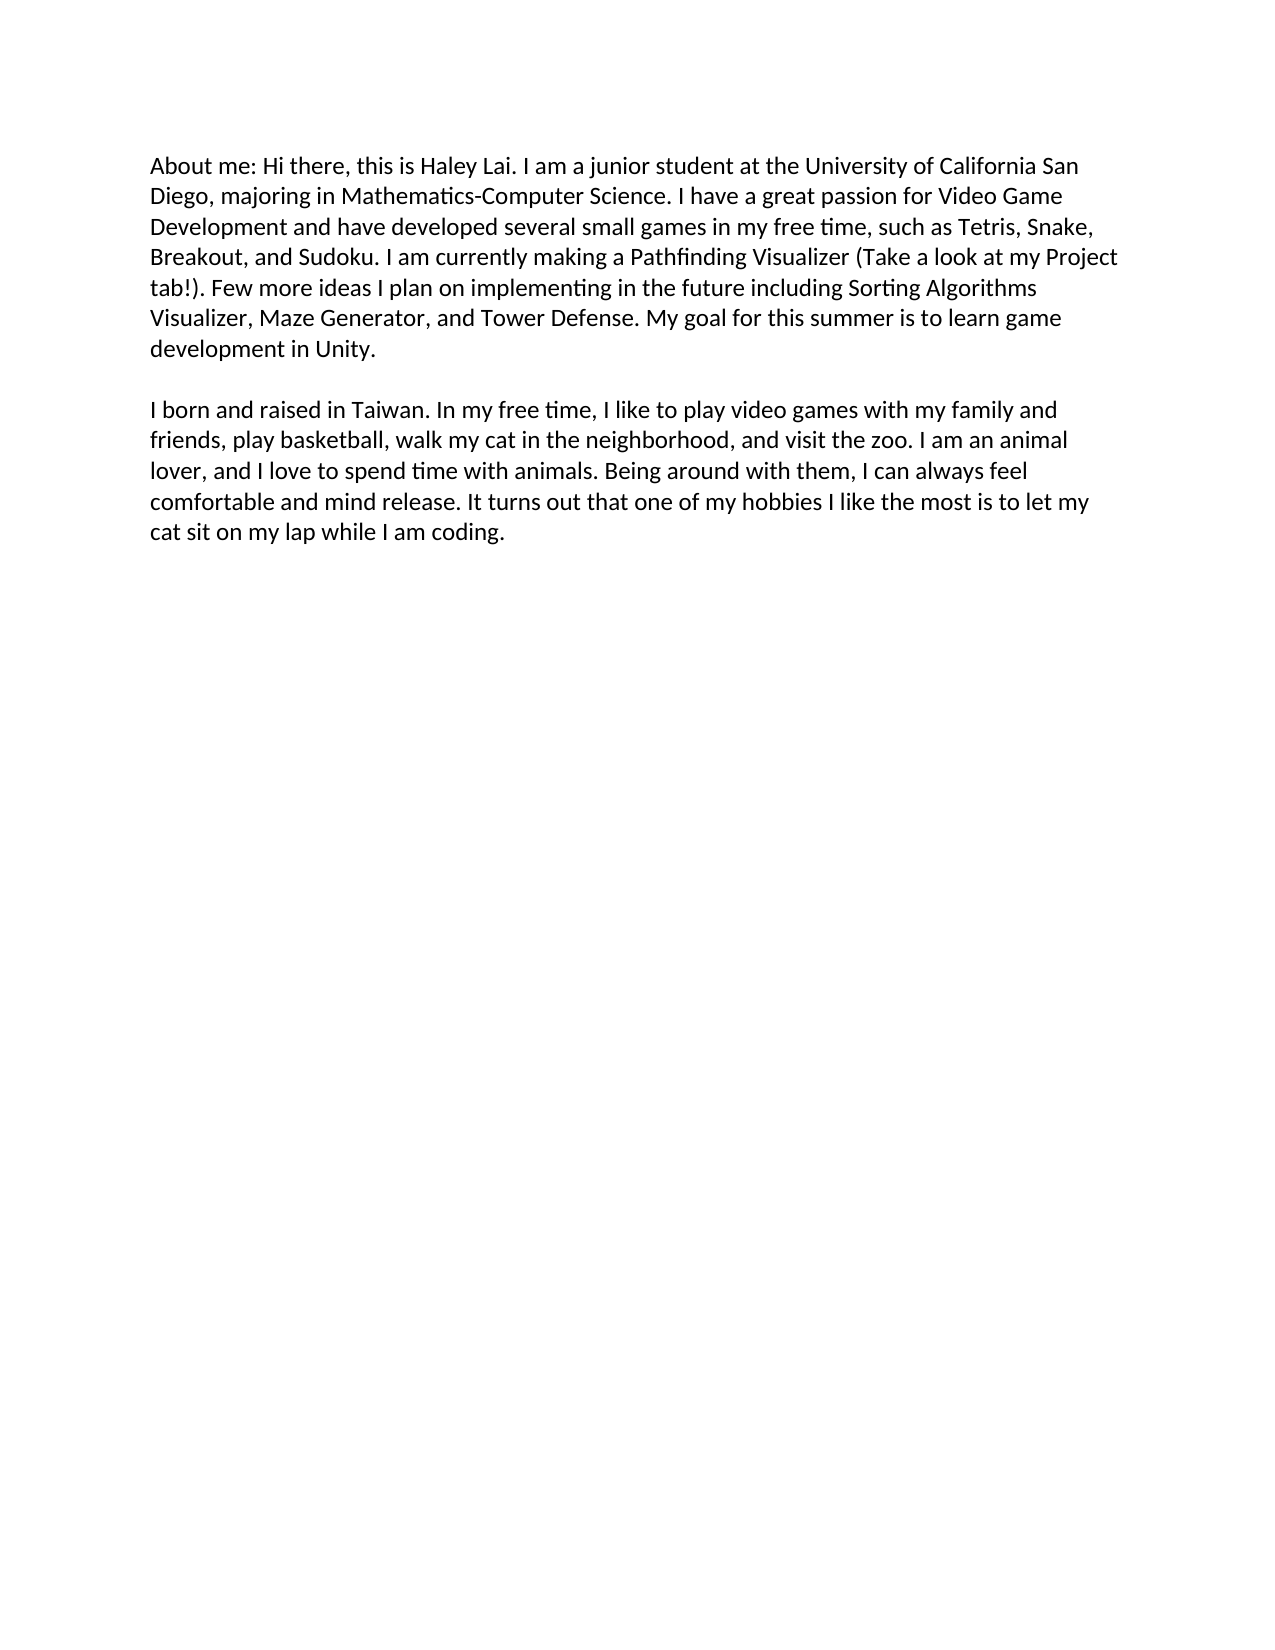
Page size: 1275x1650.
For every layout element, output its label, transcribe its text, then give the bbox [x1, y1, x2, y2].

text I born and raised in Taiwan. In my free time, I like to play video games with my family and friends, play basketball, walk my cat in the neighborhood, and visit the zoo. I am an animal lover, and I love to spend time with animals. Being around with them, I can always feel comfortable and mind release. It turns out that one of my hobbies I like the most is to let my cat sit on my lap while I am coding. [150, 394, 1125, 547]
text About me: Hi there, this is Haley Lai. I am a junior student at the University of California San Diego, majoring in Mathematics-Computer Science. I have a great passion for Video Game Development and have developed several small games in my free time, such as Tetris, Snake, Breakout, and Sudoku. I am currently making a Pathfinding Visualizer (Take a look at my Project tab!). Few more ideas I plan on implementing in the future including Sorting Algorithms Visualizer, Maze Generator, and Tower Defense. My goal for this summer is to learn game development in Unity. [150, 150, 1125, 364]
